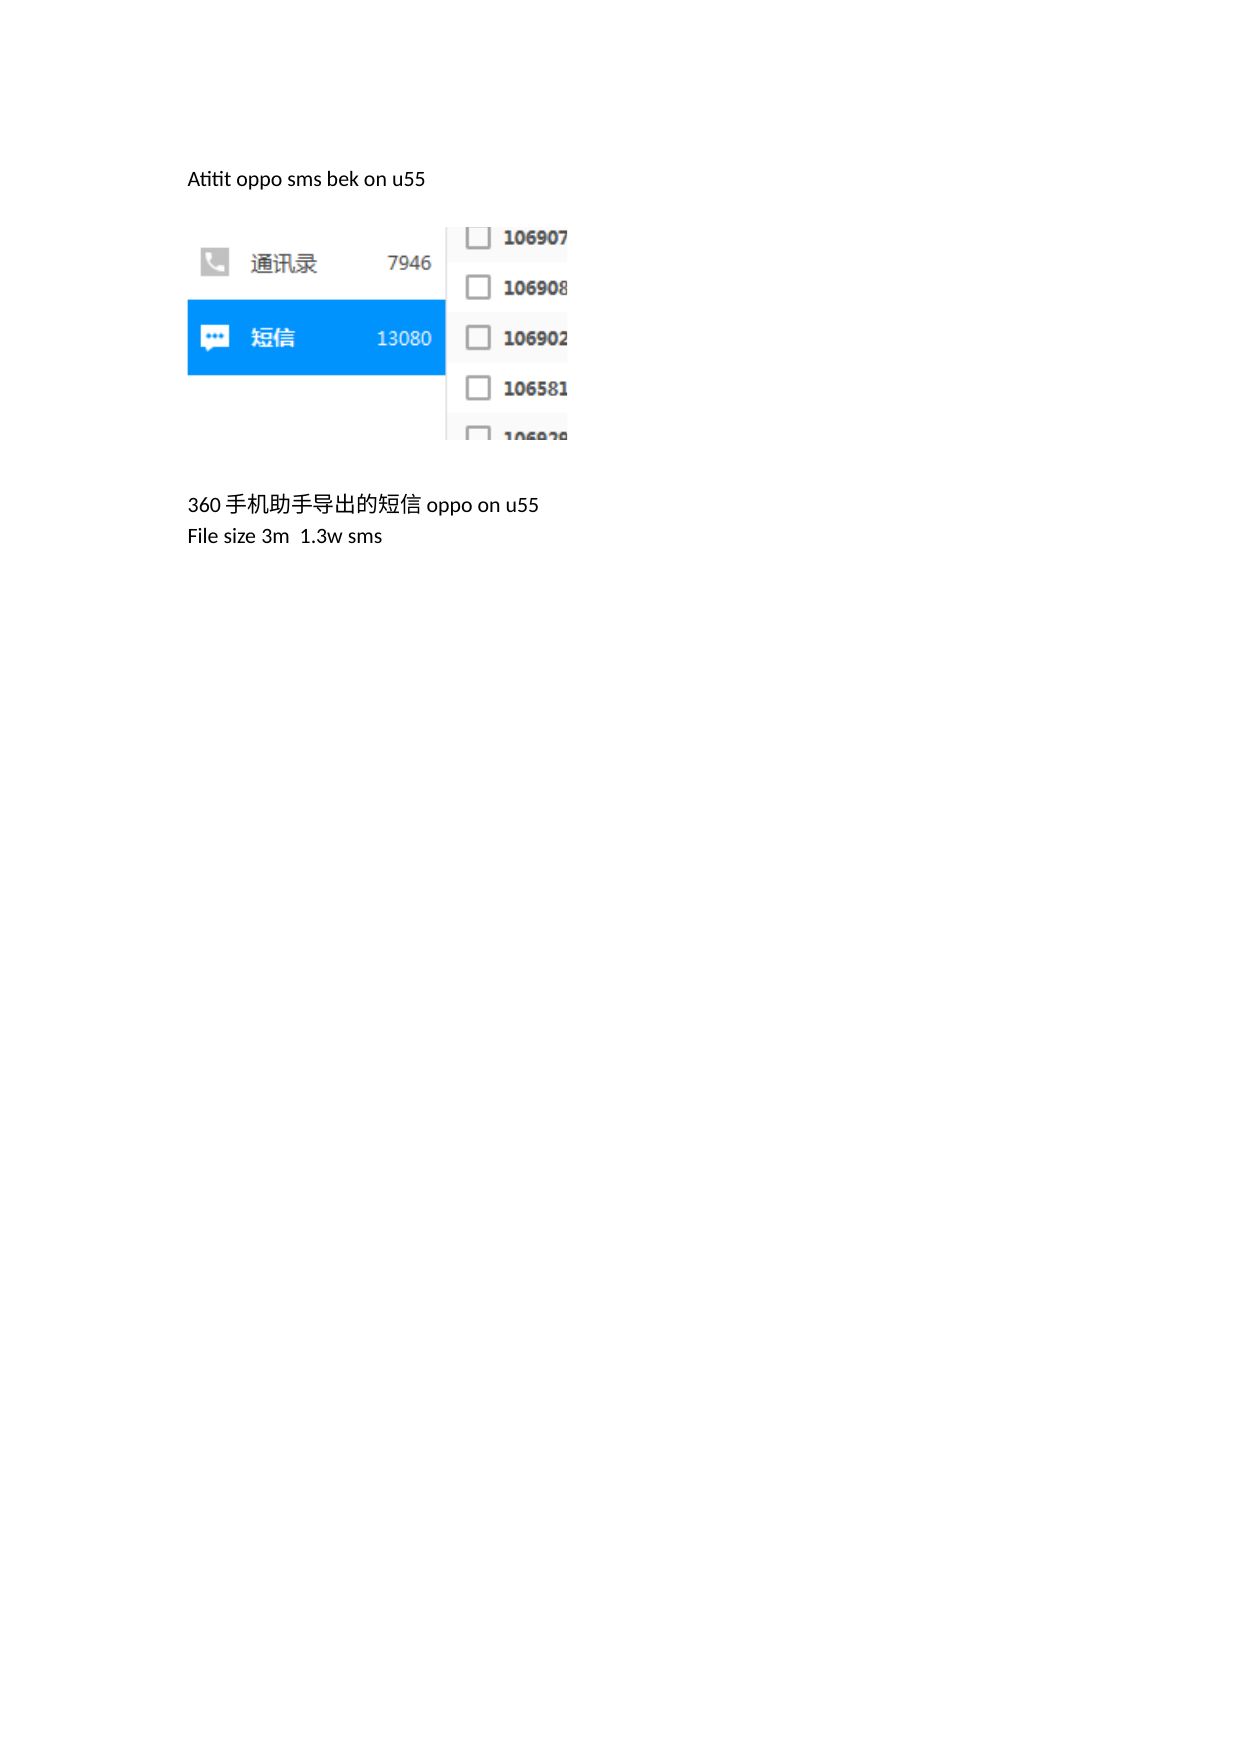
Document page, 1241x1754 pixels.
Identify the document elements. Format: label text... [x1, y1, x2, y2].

text File size 3m 1.3w sms [187, 519, 1053, 552]
text 360手机助手导出的短信oppo on u55 [187, 487, 1053, 519]
picture [187, 227, 568, 440]
text Atitit oppo sms bek on u55 [187, 162, 1053, 194]
